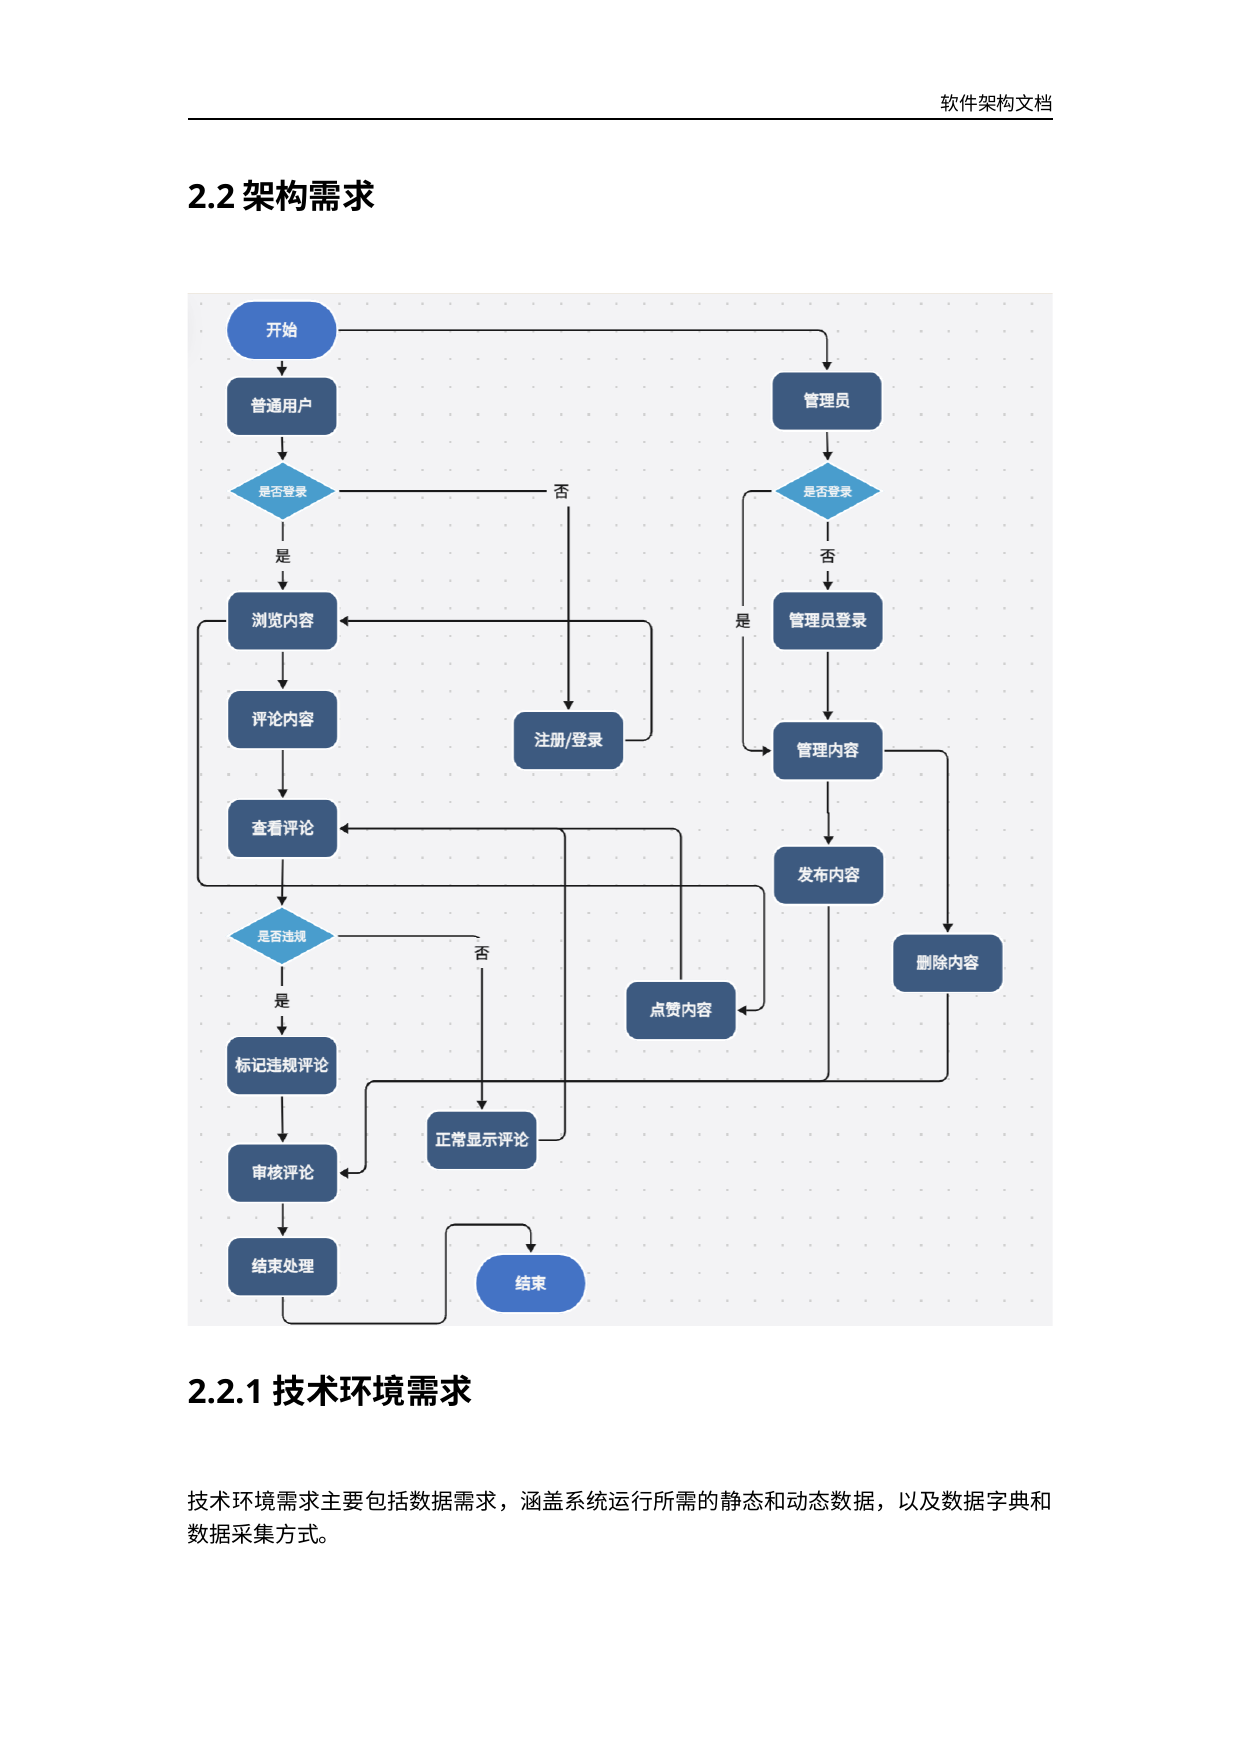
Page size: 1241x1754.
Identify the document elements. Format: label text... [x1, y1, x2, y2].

picture [187, 293, 1053, 1326]
text 技术环境需求主要包括数据需求，涵盖系统运行所需的静态和动态数据，以及数据字典和数据采集方式。 [187, 1484, 1053, 1549]
subtitle 2.2架构需求 [187, 162, 1053, 227]
subtitle 2.2.1 技术环境需求 [187, 1356, 1053, 1421]
